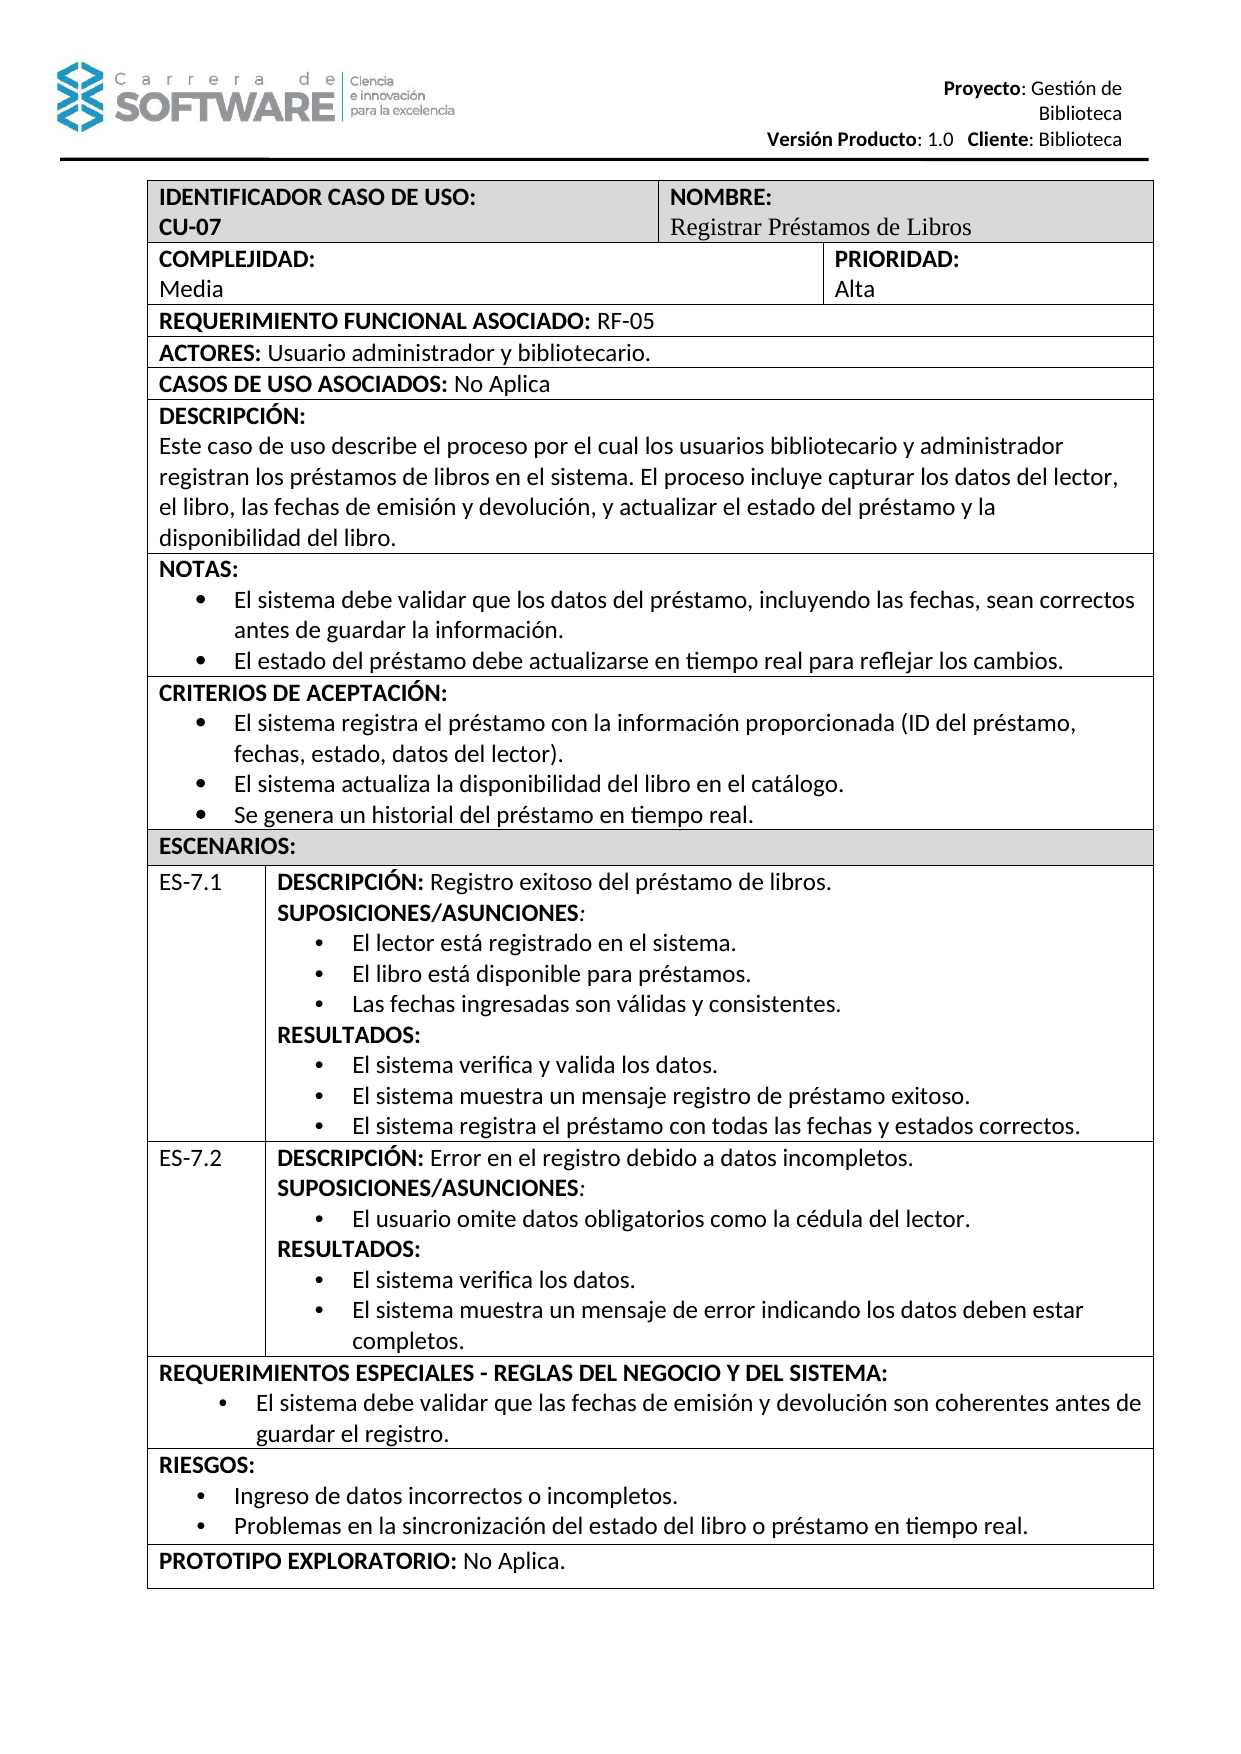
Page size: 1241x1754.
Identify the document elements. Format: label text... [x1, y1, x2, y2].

table_cell COMPLEJIDAD: Media [148, 243, 823, 304]
table_cell DESCRIPCIÓN: Error en el registro debido a datos incompletos. SUPOSICIONES/ASUNCIONES: El usuario omite datos obligatorios como la cédula del lector. RESULTADOS: El sistema verifica los datos. El sistema muestra un mensaje de error indicando los datos deben estar completos. [266, 1142, 1153, 1356]
table_cell DESCRIPCIÓN: Este caso de uso describe el proceso por el cual los usuarios bibliotecario y administrador registran los préstamos de libros en el sistema. El proceso incluye capturar los datos del lector, el libro, las fechas de emisión y devolución, y actualizar el estado del préstamo y la disponibilidad del libro. [148, 400, 1153, 552]
table_cell REQUERIMIENTO FUNCIONAL ASOCIADO: RF-05 [148, 305, 1153, 336]
table_cell CRITERIOS DE ACEPTACIÓN: El sistema registra el préstamo con la información proporcionada (ID del préstamo, fechas, estado, datos del lector). El sistema actualiza la disponibilidad del libro en el catálogo. Se genera un historial del préstamo en tiempo real. [148, 677, 1153, 829]
table_cell ACTORES: Usuario administrador y bibliotecario. [148, 337, 1153, 367]
table_cell PRIORIDAD: Alta [824, 243, 1153, 304]
table_cell NOTAS: El sistema debe validar que los datos del préstamo, incluyendo las fechas, sean correctos antes de guardar la información. El estado del préstamo debe actualizarse en tiempo real para reflejar los cambios. [148, 554, 1153, 676]
table_header NOMBRE: Registrar Préstamos de Libros [659, 181, 1153, 242]
table_cell PROTOTIPO EXPLORATORIO: No Aplica. [148, 1545, 1153, 1588]
table_cell ES-7.2 [148, 1142, 265, 1356]
table_cell ES-7.1 [148, 866, 265, 1141]
table_cell REQUERIMIENTOS ESPECIALES - REGLAS DEL NEGOCIO Y DEL SISTEMA: El sistema debe validar que las fechas de emisión y devolución son coherentes antes de guardar el registro. [148, 1357, 1153, 1448]
picture [46, 46, 461, 154]
table_cell CASOS DE USO ASOCIADOS: No Aplica [148, 368, 1153, 399]
table_cell RIESGOS: Ingreso de datos incorrectos o incompletos. Problemas en la sincronización del estado del libro o préstamo en tiempo real. [148, 1449, 1153, 1544]
table_header IDENTIFICADOR CASO DE USO: CU-07 [148, 181, 658, 242]
table_cell DESCRIPCIÓN: Registro exitoso del préstamo de libros. SUPOSICIONES/ASUNCIONES: El lector está registrado en el sistema. El libro está disponible para préstamos. Las fechas ingresadas son válidas y consistentes. RESULTADOS: El sistema verifica y valida los datos. El sistema muestra un mensaje registro de préstamo exitoso. El sistema registra el préstamo con todas las fechas y estados correctos. [266, 866, 1153, 1141]
table_cell ESCENARIOS: [148, 830, 1153, 865]
